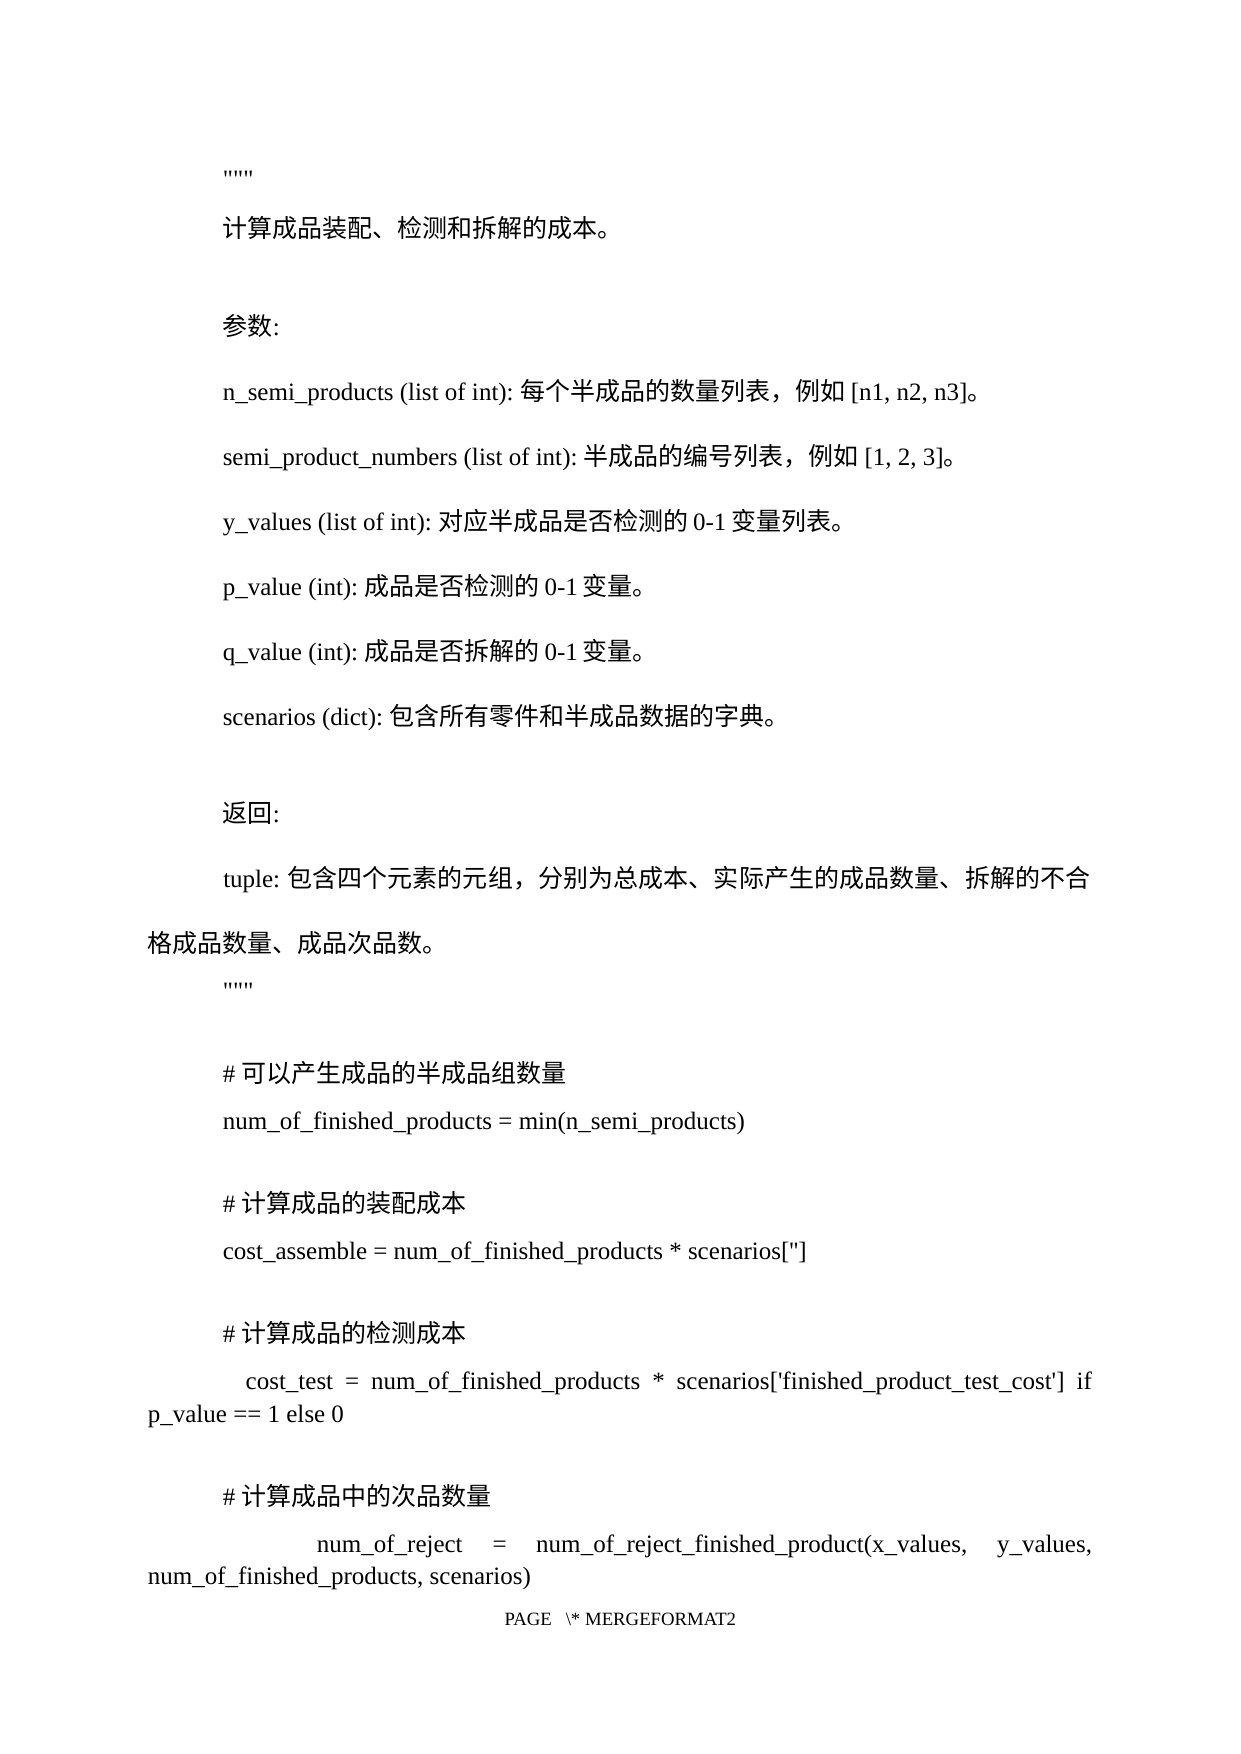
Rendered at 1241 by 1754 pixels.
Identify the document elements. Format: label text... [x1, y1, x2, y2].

text cost_assemble = num_of_finished_products * scenarios[''] [148, 1234, 1092, 1267]
text # 可以产生成品的半成品组数量 [148, 1039, 1092, 1104]
text p_value (int): 成品是否检测的0-1变量。 [148, 552, 1092, 617]
text # 计算成品中的次品数量 [148, 1462, 1092, 1527]
text tuple: 包含四个元素的元组，分别为总成本、实际产生的成品数量、拆解的不合格成品数量、成品次品数。 [148, 844, 1092, 974]
text cost_test = num_of_finished_products * scenarios['finished_product_test_cost'] if p_value == 1 else 0 [148, 1364, 1092, 1429]
text 返回: [148, 779, 1092, 844]
text n_semi_products (list of int): 每个半成品的数量列表，例如 [n1, n2, n3]。 [148, 357, 1092, 422]
text y_values (list of int): 对应半成品是否检测的0-1变量列表。 [148, 487, 1092, 552]
text num_of_finished_products = min(n_semi_products) [148, 1104, 1092, 1137]
text semi_product_numbers (list of int): 半成品的编号列表，例如 [1, 2, 3]。 [148, 422, 1092, 487]
text """ [148, 974, 1092, 1007]
text """ [148, 162, 1092, 194]
text # 计算成品的检测成本 [148, 1299, 1092, 1364]
text num_of_reject = num_of_reject_finished_product(x_values, y_values, num_of_finished_products, scenarios) [148, 1527, 1092, 1592]
text q_value (int): 成品是否拆解的0-1变量。 [148, 617, 1092, 682]
text 参数: [148, 292, 1092, 357]
text 计算成品装配、检测和拆解的成本。 [148, 194, 1092, 259]
text # 计算成品的装配成本 [148, 1169, 1092, 1234]
text scenarios (dict): 包含所有零件和半成品数据的字典。 [148, 682, 1092, 747]
